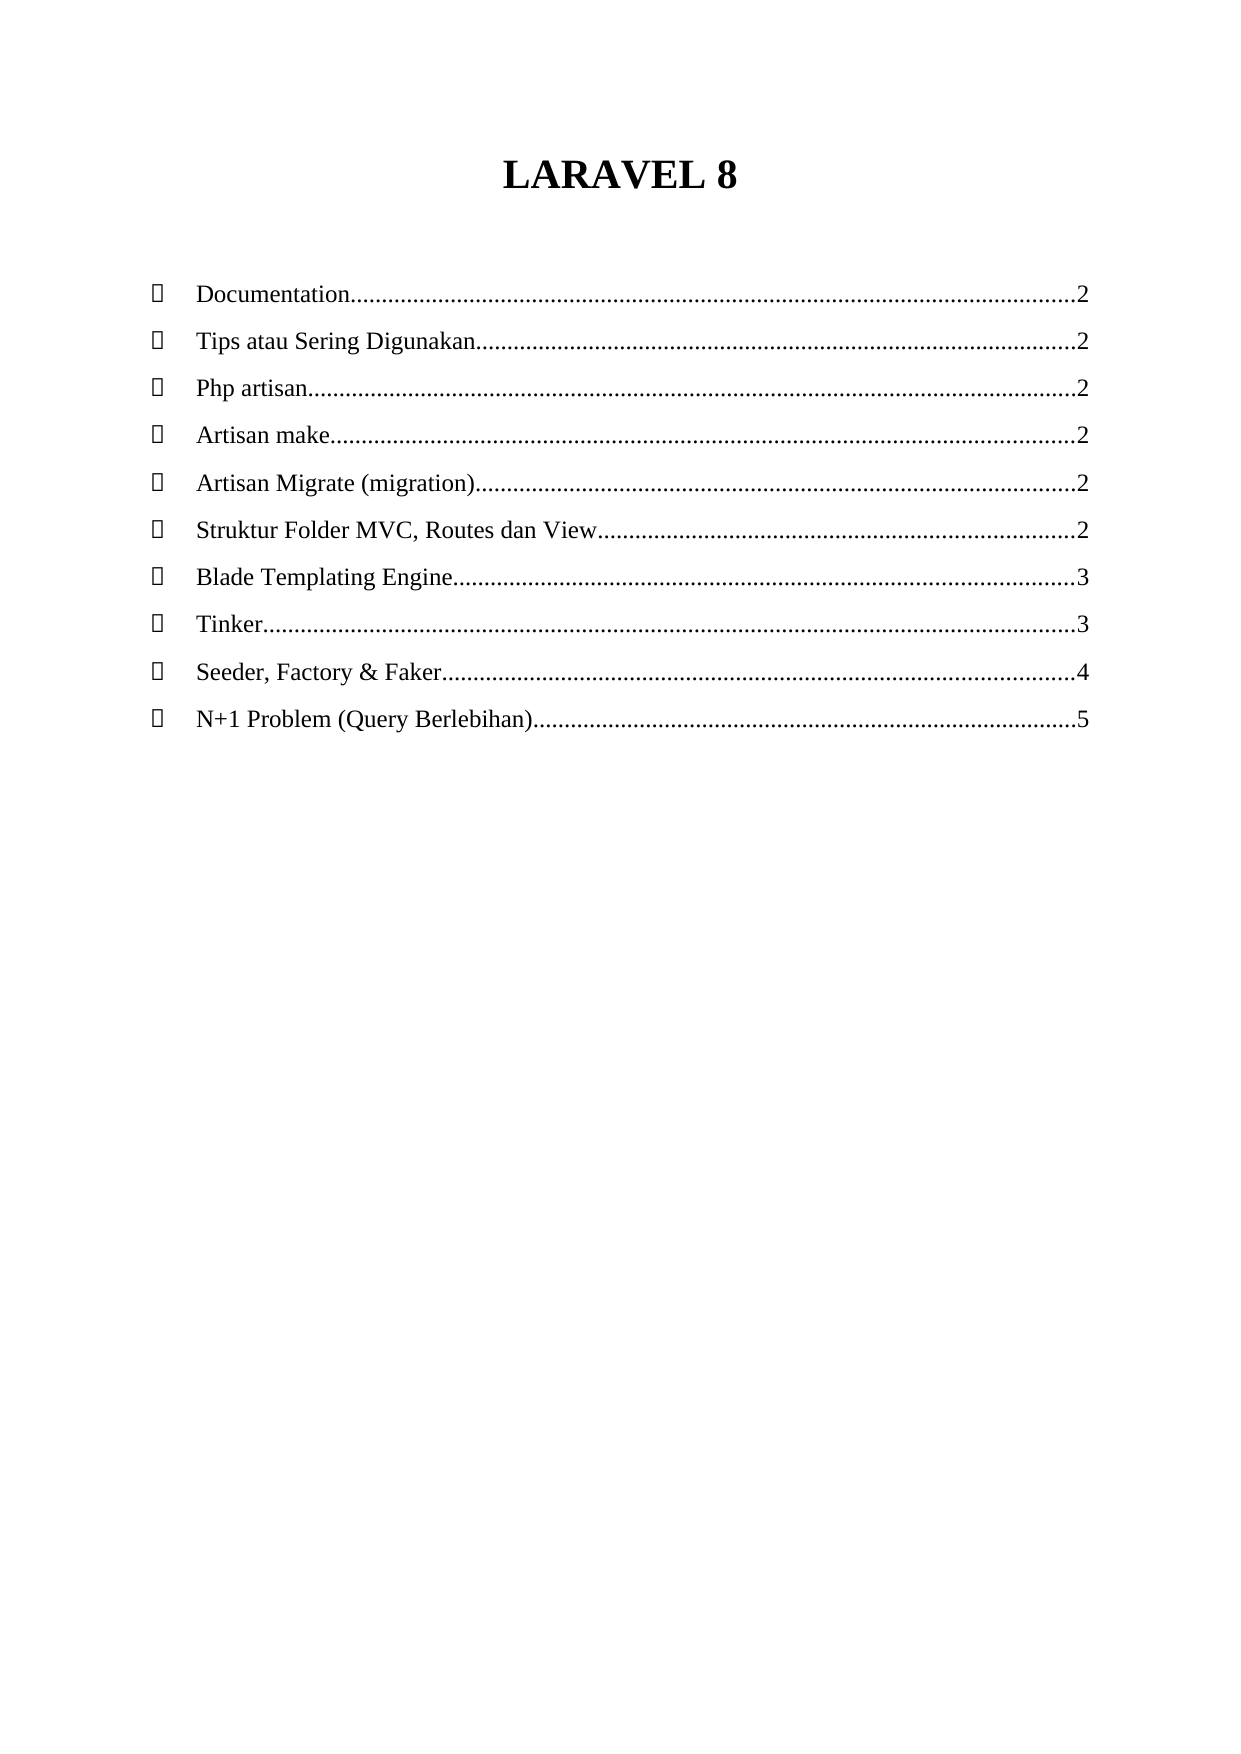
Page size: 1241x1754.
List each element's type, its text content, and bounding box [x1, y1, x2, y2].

text LARAVEL 8 [150, 150, 1090, 198]
